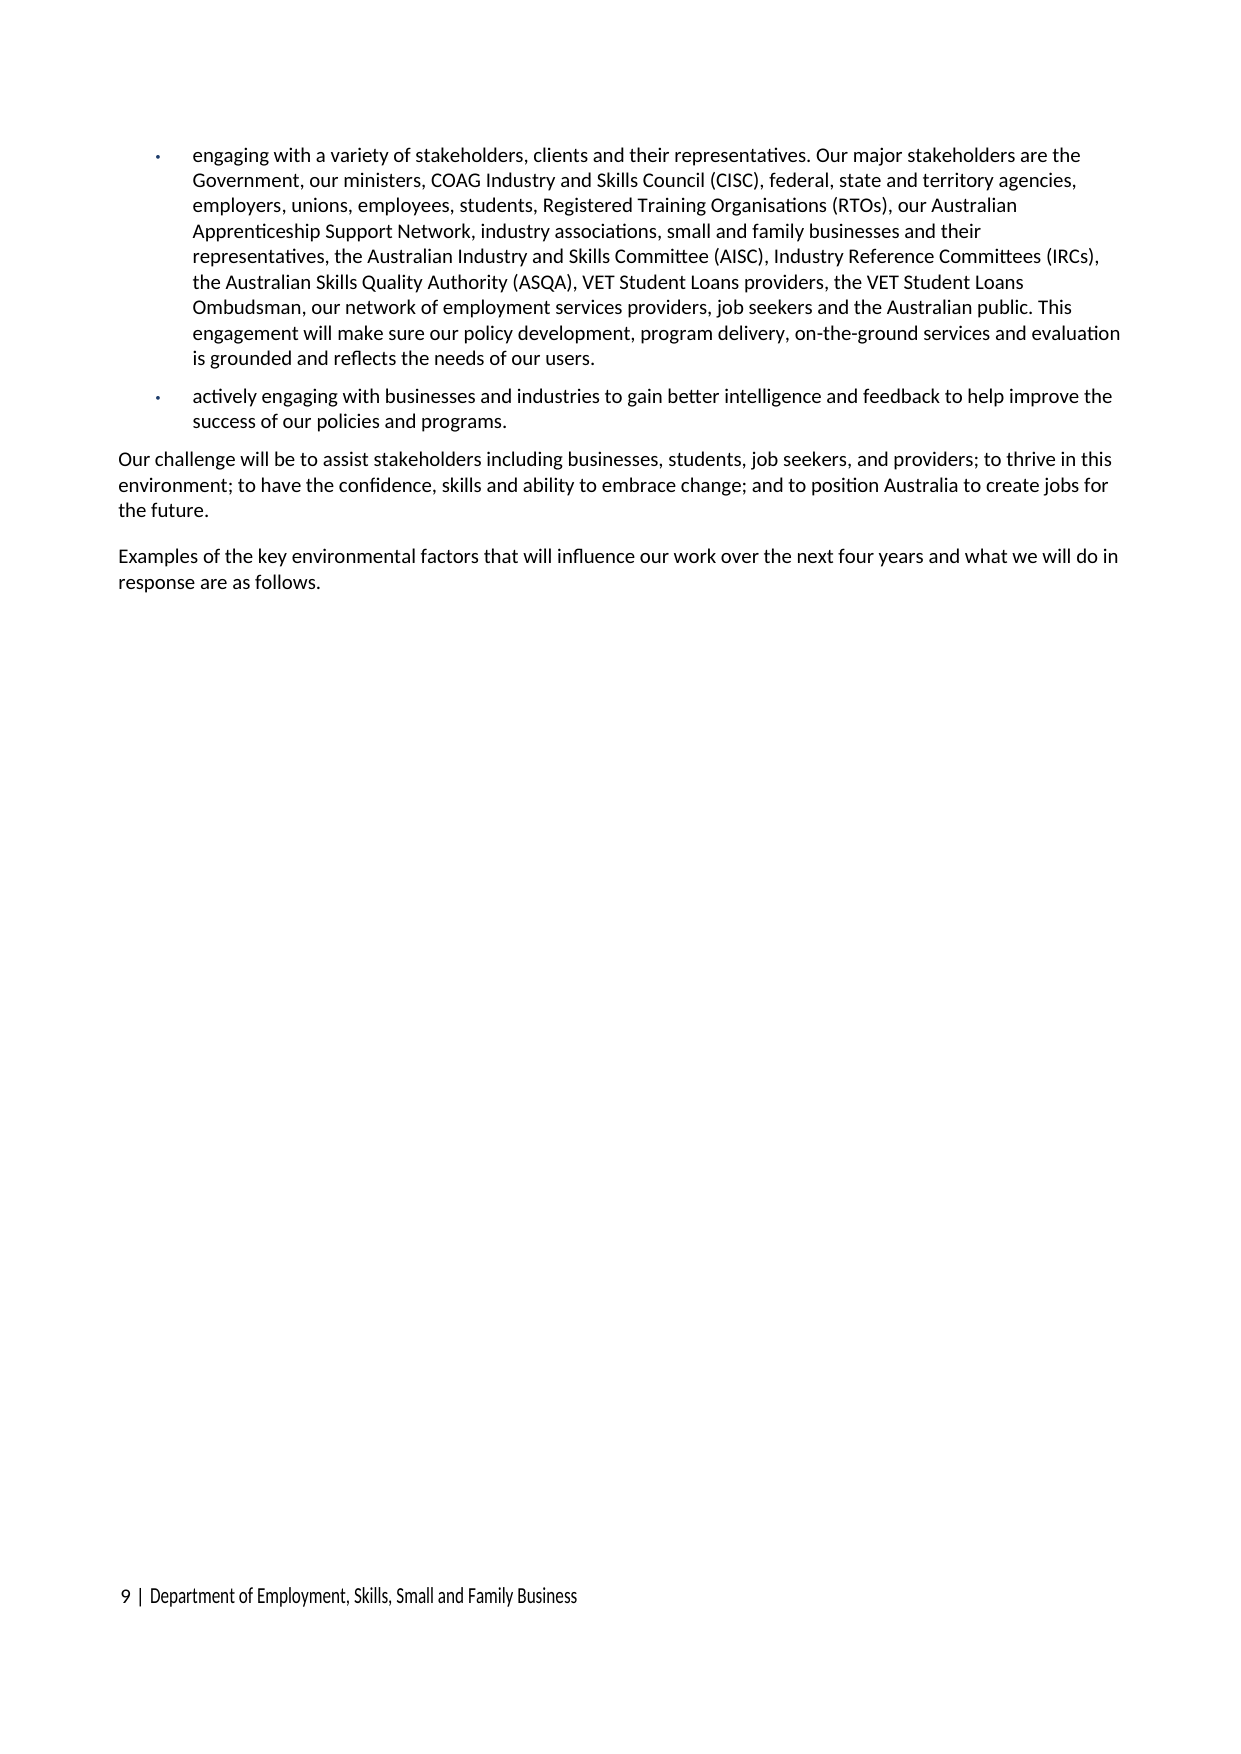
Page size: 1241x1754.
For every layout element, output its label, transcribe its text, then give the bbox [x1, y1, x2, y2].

list engaging with a variety of stakeholders, clients and their representatives. Our major stakeholders are the Government, our ministers, COAG Industry and Skills Council (CISC), federal, state and territory agencies, employers, unions, employees, students, Registered Training Organisations (RTOs), our Australian Apprenticeship Support Network, industry associations, small and family businesses and their representatives, the Australian Industry and Skills Committee (AISC), Industry Reference Committees (IRCs), the Australian Skills Quality Authority (ASQA), VET Student Loans providers, the VET Student Loans Ombudsman, our network of employment services providers, job seekers and the Australian public. This engagement will make sure our policy development, program delivery, on-the-ground services and evaluation is grounded and reflects the needs of our users. [155, 142, 1122, 371]
list actively engaging with businesses and industries to gain better intelligence and feedback to help improve the success of our policies and programs. [155, 383, 1122, 434]
text Examples of the key environmental factors that will influence our work over the next four years and what we will do in response are as follows. [118, 543, 1122, 594]
text Our challenge will be to assist stakeholders including businesses, students, job seekers, and providers; to thrive in this environment; to have the confidence, skills and ability to embrace change; and to position Australia to create jobs for the future. [118, 446, 1122, 523]
